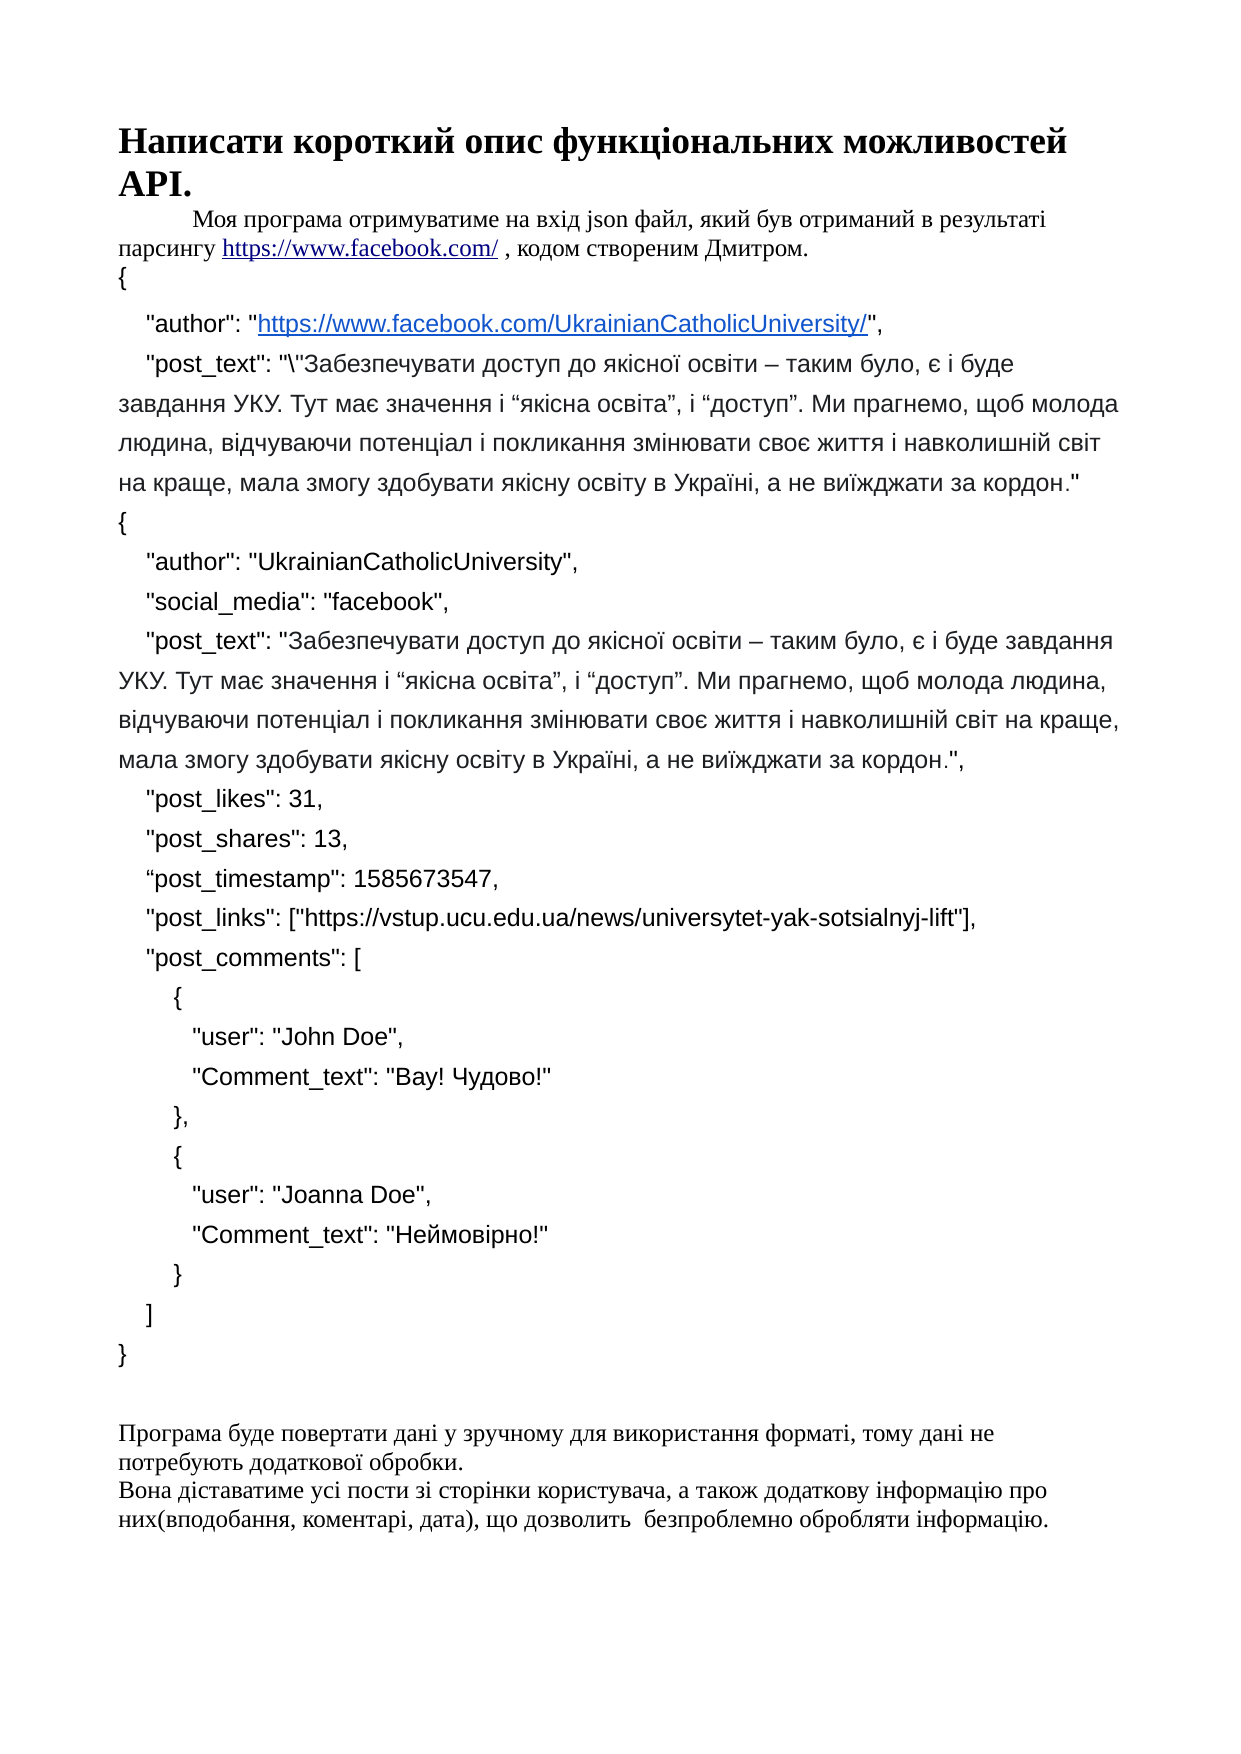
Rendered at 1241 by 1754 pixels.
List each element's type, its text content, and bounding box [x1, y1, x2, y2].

text Програма буде повертати дані у зручному для використання форматі, тому дані не потребують додаткової обробки. [118, 1418, 1122, 1475]
text "Comment_text": "Неймовірно!" [118, 1220, 1122, 1249]
text } [118, 1259, 1122, 1288]
text }, [118, 1101, 1122, 1130]
text "post_likes": 31, [118, 784, 1122, 813]
text "post_links": ["https://vstup.ucu.edu.ua/news/universytet-yak-sotsialnyj-lift"], [118, 903, 1122, 932]
text "social_media": "facebook", [118, 587, 1122, 615]
text Написати короткий опис функціональних можливостей API. [118, 118, 1122, 204]
text { [118, 262, 1122, 291]
text Вона діставатиме усі пости зі сторінки користувача, а також додаткову інформацію про них(вподобання, коментарі, дата), що дозволить безпроблемно обробляти інформацію. [118, 1475, 1122, 1533]
text "post_shares": 13, [118, 824, 1122, 853]
text "author": "https://www.facebook.com/UkrainianCatholicUniversity/", [118, 309, 1122, 338]
text "user": "John Doe", [118, 1022, 1122, 1051]
text "author": "UkrainianCatholicUniversity", [118, 547, 1122, 576]
text "post_comments": [ [118, 943, 1122, 972]
text "Comment_text": "Вау! Чудово!" [118, 1062, 1122, 1090]
text "user": "Joanna Doe", [118, 1180, 1122, 1209]
text { [118, 1141, 1122, 1169]
text “post_timestamp": 1585673547, [118, 864, 1122, 892]
text Моя програма отримуватиме на вхід json файл, який був отриманий в результаті парсингу https://www.facebook.com/ , кодом створеним Дмитром. [118, 204, 1122, 262]
text "post_text": "\"Забезпечувати доступ до якісної освіти – таким було, є і буде завдання УКУ. Тут має значення і “якісна освіта”, і “доступ”. Ми прагнемо, щоб молода людина, відчуваючи потенціал і покликання змінювати своє життя і навколишній світ на краще, мала змогу здобувати якісну освіту в Україні, а не виїжджати за кордон." [118, 349, 1122, 497]
text } [118, 1339, 1122, 1367]
text "post_text": "Забезпечувати доступ до якісної освіти – таким було, є і буде завдання УКУ. Тут має значення і “якісна освіта”, і “доступ”. Ми прагнемо, щоб молода людина, відчуваючи потенціал і покликання змінювати своє життя і навколишній світ на краще, мала змогу здобувати якісну освіту в Україні, а не виїжджати за кордон.", [118, 626, 1122, 774]
text ] [118, 1299, 1122, 1328]
text { [118, 982, 1122, 1011]
text { [118, 507, 1122, 536]
